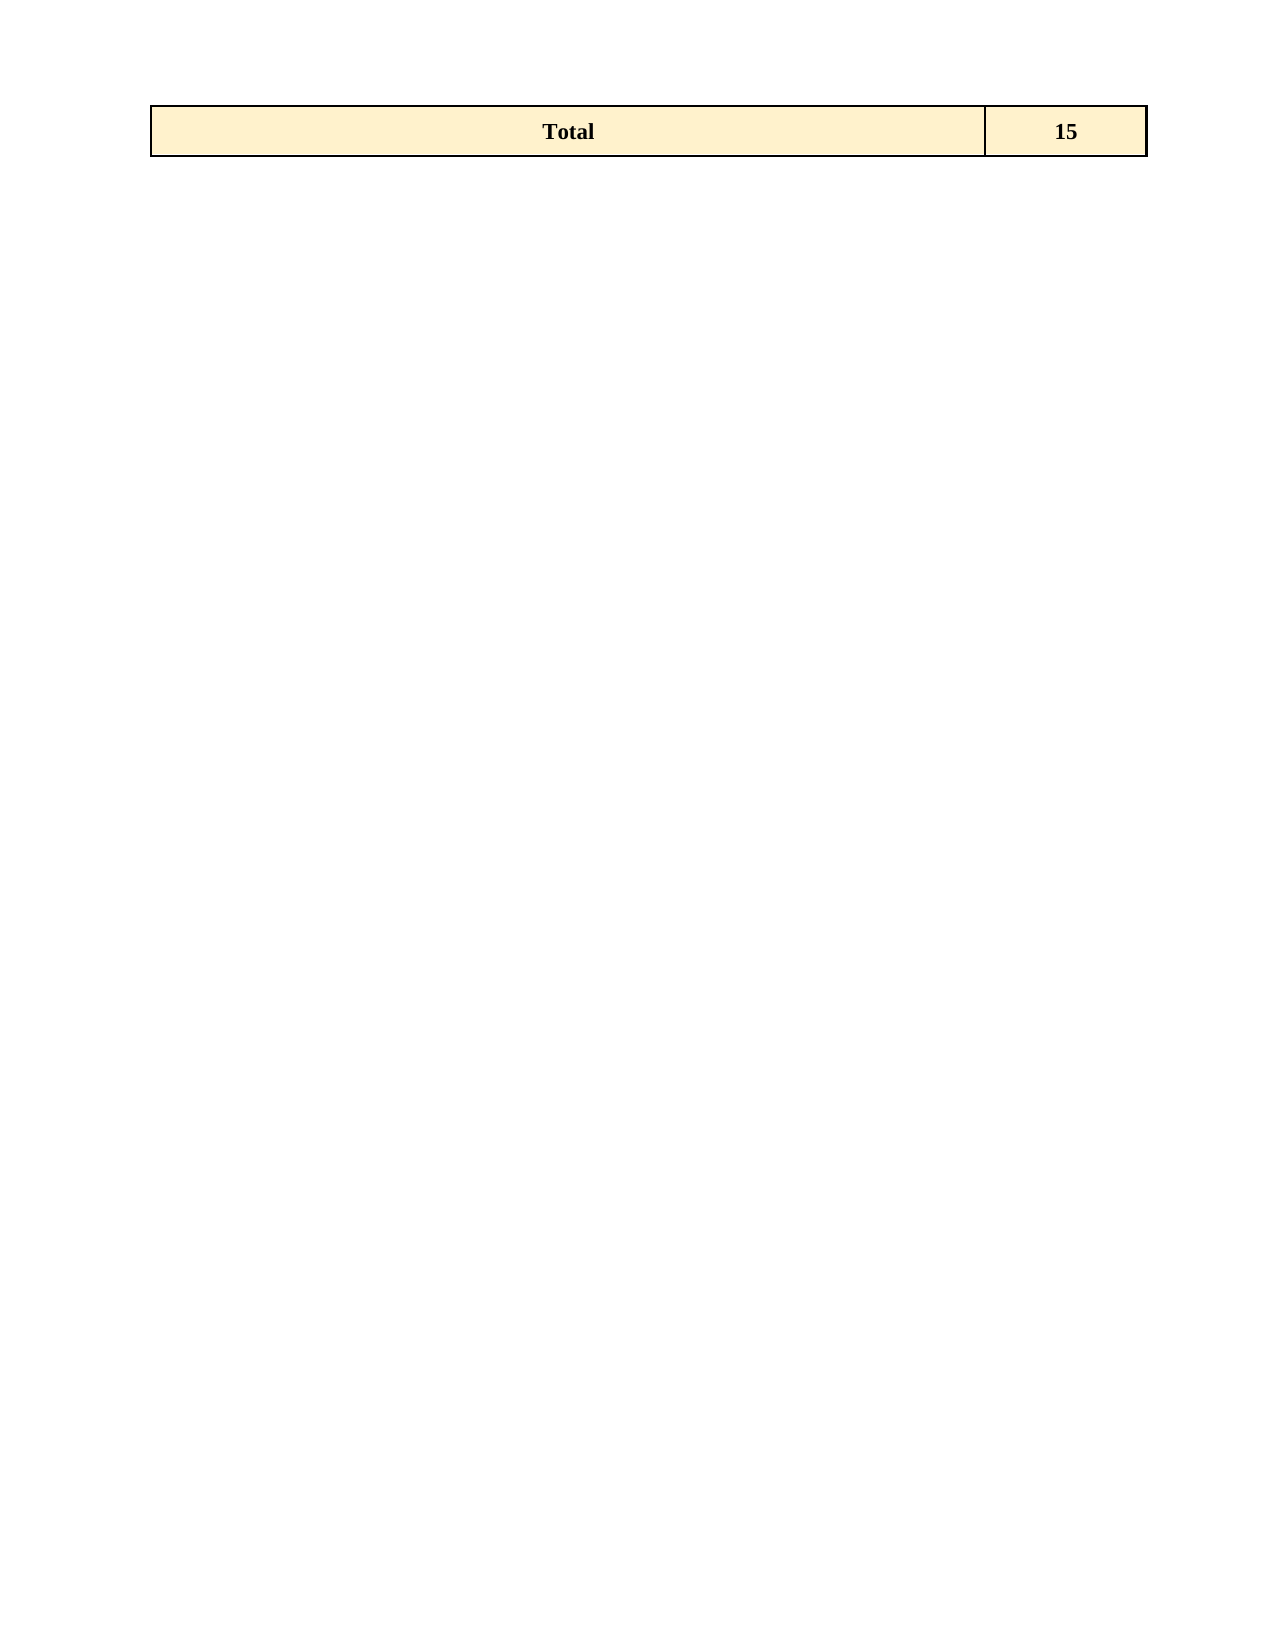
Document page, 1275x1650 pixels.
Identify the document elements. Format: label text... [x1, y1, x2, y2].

table_cell 15 [986, 107, 1145, 154]
table_cell Total [152, 107, 984, 154]
